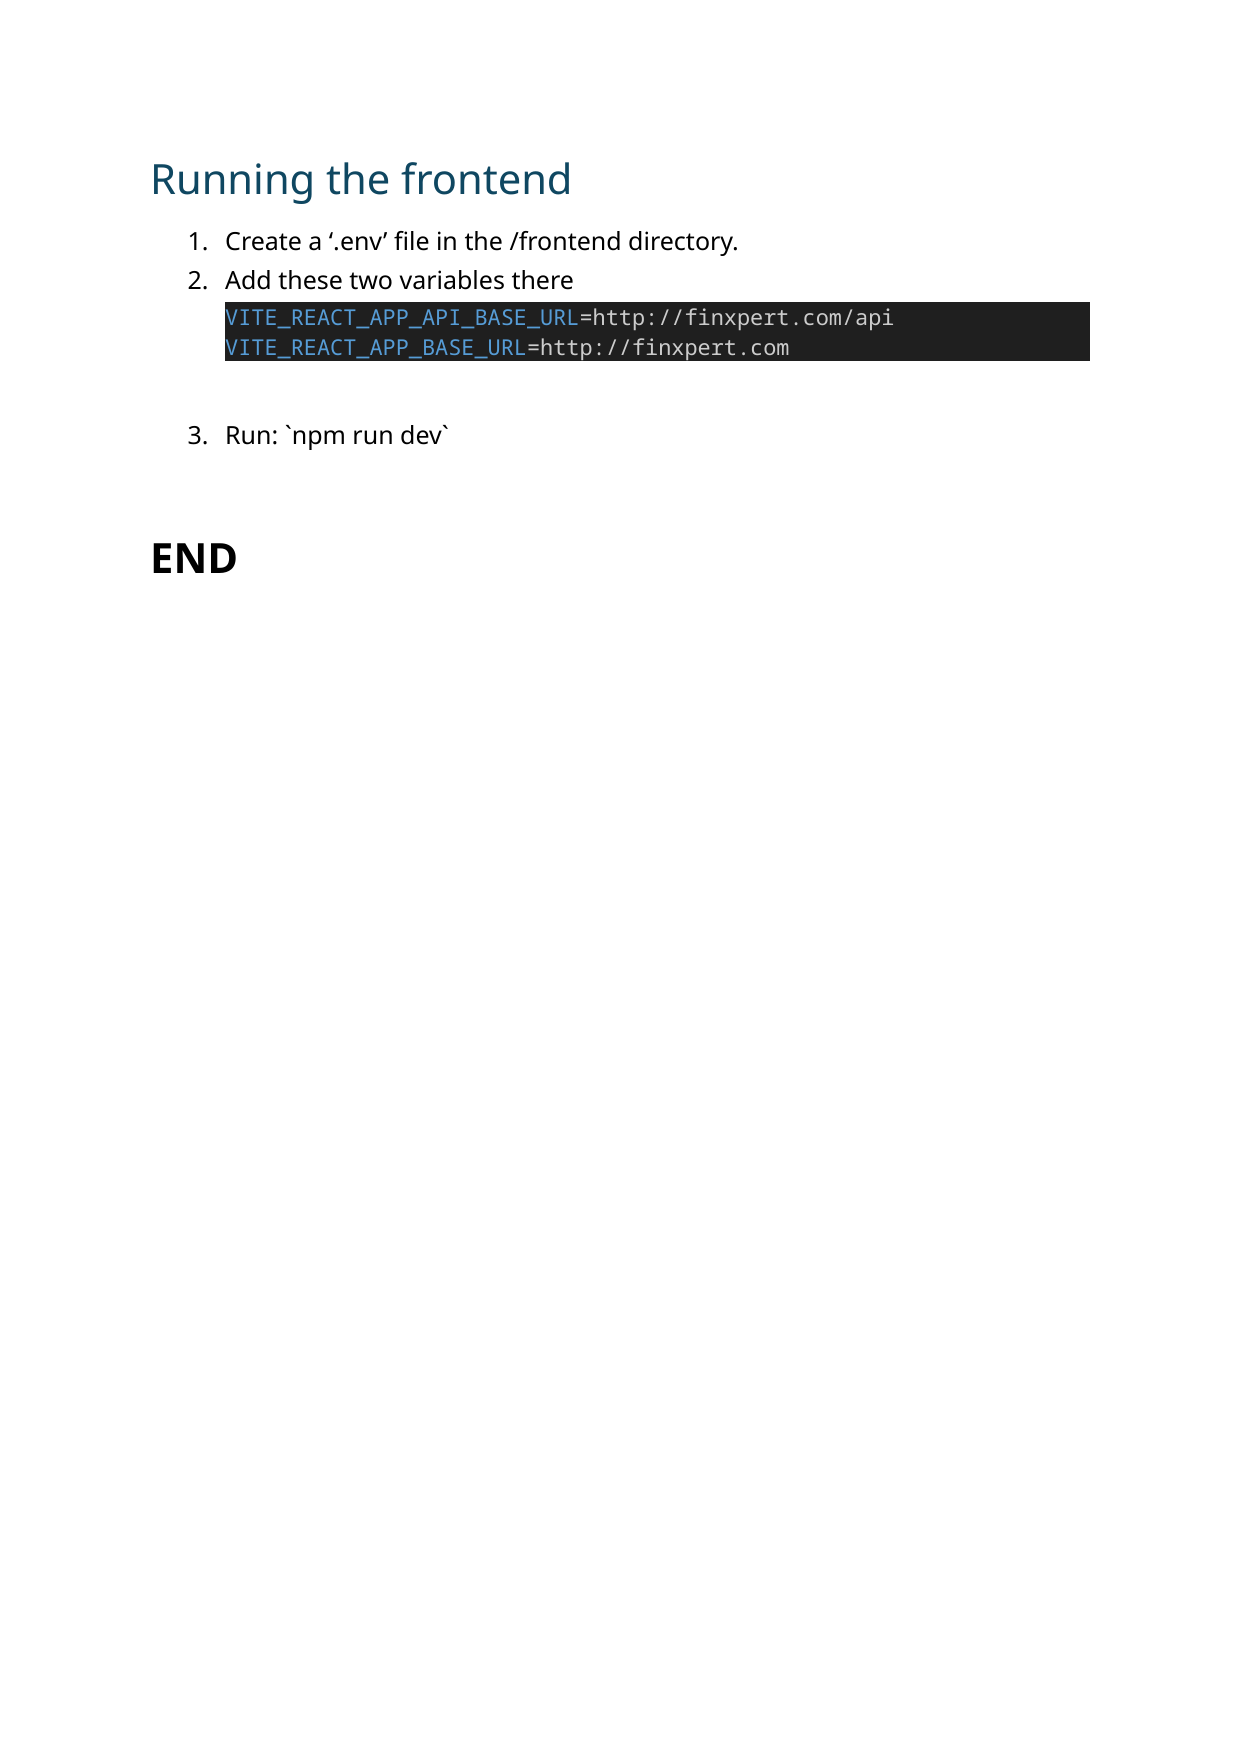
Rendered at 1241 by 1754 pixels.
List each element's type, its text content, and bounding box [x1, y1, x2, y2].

list Run: `npm run dev` [187, 417, 1090, 451]
list VITE_REACT_APP_API_BASE_URL=http://finxpert.com/api [225, 302, 1090, 332]
subtitle Running the frontend [150, 150, 1090, 207]
list Create a ‘.env’ file in the /frontend directory. [187, 223, 1090, 258]
list VITE_REACT_APP_BASE_URL=http://finxpert.com [225, 332, 1090, 361]
text END [150, 529, 1090, 586]
list Add these two variables there [187, 263, 1090, 297]
